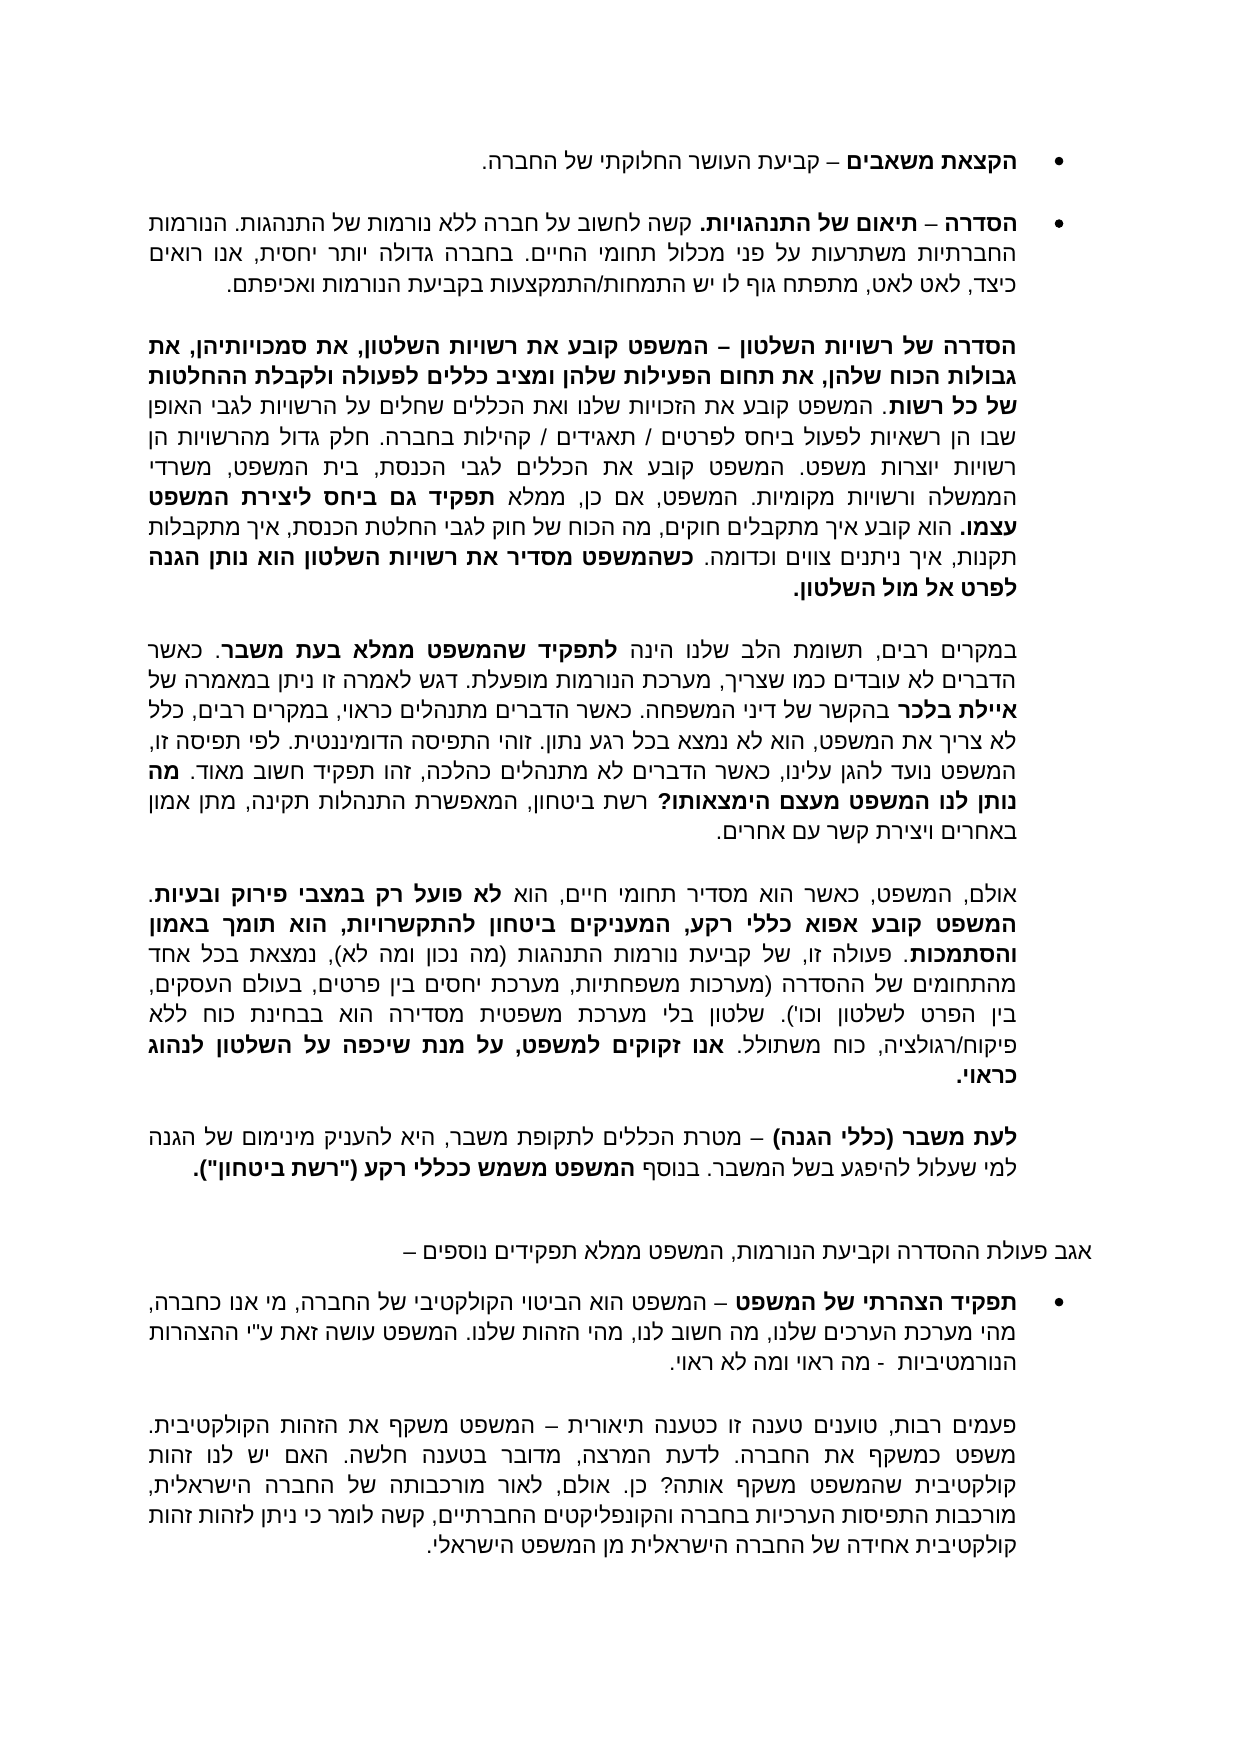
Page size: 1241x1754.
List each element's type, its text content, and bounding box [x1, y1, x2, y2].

list הסדרה של רשויות השלטון – המשפט קובע את רשויות השלטון, את סמכויותיהן, את גבולות הכוח שלהן, את תחום הפעילות שלהן ומציב כללים לפעולה ולקבלת ההחלטות של כל רשות. המשפט קובע את הזכויות שלנו ואת הכללים שחלים על הרשויות לגבי האופן שבו הן רשאיות לפעול ביחס לפרטים / תאגידים / קהילות בחברה. חלק גדול מהרשויות הן רשויות יוצרות משפט. המשפט קובע את הכללים לגבי הכנסת, בית המשפט, משרדי הממשלה ורשויות מקומיות. המשפט, אם כן, ממלא תפקיד גם ביחס ליצירת המשפט עצמו. הוא קובע איך מתקבלים חוקים, מה הכוח של חוק לגבי החלטת הכנסת, איך מתקבלות תקנות, איך ניתנים צווים וכדומה. כשהמשפט מסדיר את רשויות השלטון הוא נותן הגנה לפרט אל מול השלטון. [148, 333, 1017, 601]
list תפקיד הצהרתי של המשפט – המשפט הוא הביטוי הקולקטיבי של החברה, מי אנו כחברה, מהי מערכת הערכים שלנו, מה חשוב לנו, מהי הזהות שלנו. המשפט עושה זאת ע"י ההצהרות הנורמטיביות - מה ראוי ומה לא ראוי. [148, 1289, 1055, 1376]
list אולם, המשפט, כאשר הוא מסדיר תחומי חיים, הוא לא פועל רק במצבי פירוק ובעיות. המשפט קובע אפוא כללי רקע, המעניקים ביטחון להתקשרויות, הוא תומך באמון והסתמכות. פעולה זו, של קביעת נורמות התנהגות (מה נכון ומה לא), נמצאת בכל אחד מהתחומים של ההסדרה (מערכות משפחתיות, מערכת יחסים בין פרטים, בעולם העסקים, בין הפרט לשלטון וכו'). שלטון בלי מערכת משפטית מסדירה הוא בבחינת כוח ללא פיקוח/רגולציה, כוח משתולל. אנו זקוקים למשפט, על מנת שיכפה על השלטון לנהוג כראוי. [148, 881, 1017, 1088]
list לעת משבר (כללי הגנה) – מטרת הכללים לתקופת משבר, היא להעניק מינימום של הגנה למי שעלול להיפגע בשל המשבר. בנוסף המשפט משמש ככללי רקע ("רשת ביטחון"). [148, 1124, 1017, 1181]
list במקרים רבים, תשומת הלב שלנו הינה לתפקיד שהמשפט ממלא בעת משבר. כאשר הדברים לא עובדים כמו שצריך, מערכת הנורמות מופעלת. דגש לאמרה זו ניתן במאמרה של איילת בלכר בהקשר של דיני המשפחה. כאשר הדברים מתנהלים כראוי, במקרים רבים, כלל לא צריך את המשפט, הוא לא נמצא בכל רגע נתון. זוהי התפיסה הדומיננטית. לפי תפיסה זו, המשפט נועד להגן עלינו, כאשר הדברים לא מתנהלים כהלכה, זהו תפקיד חשוב מאוד. מה נותן לנו המשפט מעצם הימצאותו? רשת ביטחון, המאפשרת התנהלות תקינה, מתן אמון באחרים ויצירת קשר עם אחרים. [148, 637, 1017, 844]
list הקצאת משאבים – קביעת העושר החלוקתי של החברה. [148, 148, 1055, 174]
text אגב פעולת ההסדרה וקביעת הנורמות, המשפט ממלא תפקידים נוספים – [148, 1238, 1092, 1264]
list פעמים רבות, טוענים טענה זו כטענה תיאורית – המשפט משקף את הזהות הקולקטיבית. משפט כמשקף את החברה. לדעת המרצה, מדובר בטענה חלשה. האם יש לנו זהות קולקטיבית שהמשפט משקף אותה? כן. אולם, לאור מורכבותה של החברה הישראלית, מורכבות התפיסות הערכיות בחברה והקונפליקטים החברתיים, קשה לומר כי ניתן לזהות זהות קולקטיבית אחידה של החברה הישראלית מן המשפט הישראלי. [148, 1412, 1017, 1559]
list הסדרה – תיאום של התנהגויות. קשה לחשוב על חברה ללא נורמות של התנהגות. הנורמות החברתיות משתרעות על פני מכלול תחומי החיים. בחברה גדולה יותר יחסית, אנו רואים כיצד, לאט לאט, מתפתח גוף לו יש התמחות/התמקצעות בקביעת הנורמות ואכיפתם. [148, 210, 1055, 297]
